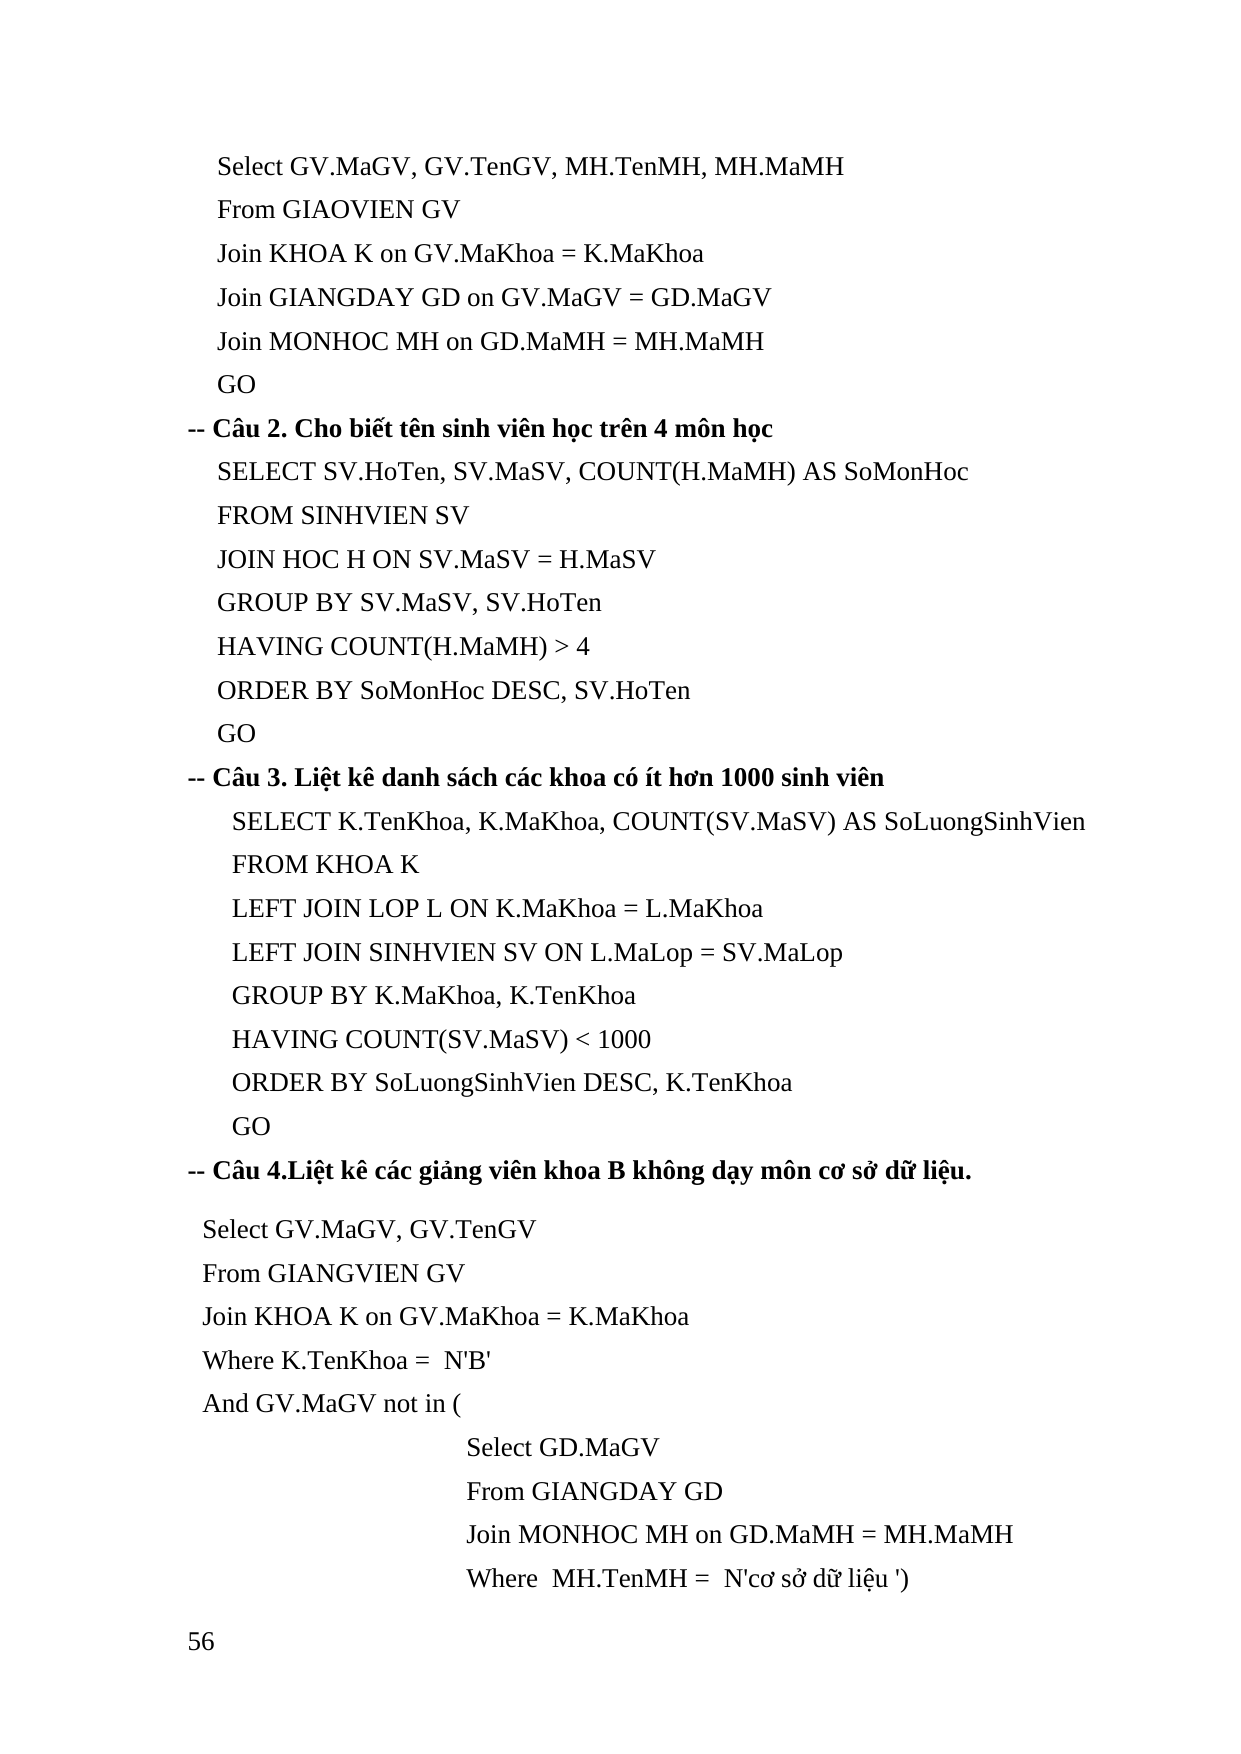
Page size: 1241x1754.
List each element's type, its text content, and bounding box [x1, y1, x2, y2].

text Join MONHOC MH on GD.MaMH = MH.MaMH [217, 324, 1053, 356]
text Join MONHOC MH on GD.MaMH = MH.MaMH [202, 1518, 1053, 1550]
text -- Câu 4.Liệt kê các giảng viên khoa B không dạy môn cơ sở dữ liệu. [187, 1154, 1053, 1185]
text Join KHOA K on GV.MaKhoa = K.MaKhoa [217, 237, 1053, 268]
text Select GV.MaGV, GV.TenGV, MH.TenMH, MH.MaMH [217, 150, 1053, 181]
text -- Câu 2. Cho biết tên sinh viên học trên 4 môn học [187, 412, 1053, 443]
text GROUP BY SV.MaSV, SV.HoTen [187, 586, 1053, 618]
text ORDER BY SoMonHoc DESC, SV.HoTen [187, 674, 1053, 705]
text FROM SINHVIEN SV [187, 499, 1053, 530]
text Select GD.MaGV [202, 1431, 1053, 1462]
text Select GV.MaGV, GV.TenGV [202, 1213, 1053, 1244]
text HAVING COUNT(H.MaMH) > 4 [187, 630, 1053, 661]
text And GV.MaGV not in ( [202, 1388, 1053, 1419]
text LEFT JOIN LOP L ON K.MaKhoa = L.MaKhoa [206, 892, 1053, 923]
text ORDER BY SoLuongSinhVien DESC, K.TenKhoa [206, 1067, 1053, 1098]
text LEFT JOIN SINHVIEN SV ON L.MaLop = SV.MaLop [206, 936, 1053, 967]
text JOIN HOC H ON SV.MaSV = H.MaSV [187, 543, 1053, 574]
text Join KHOA K on GV.MaKhoa = K.MaKhoa [202, 1300, 1053, 1331]
text HAVING COUNT(SV.MaSV) < 1000 [206, 1023, 1053, 1054]
text From GIANGDAY GD [202, 1475, 1053, 1506]
text From GIANGVIEN GV [202, 1257, 1053, 1288]
text From GIAOVIEN GV [217, 194, 1053, 225]
text SELECT SV.HoTen, SV.MaSV, COUNT(H.MaMH) AS SoMonHoc [187, 456, 1053, 487]
text GO [206, 1110, 1053, 1141]
text -- Câu 3. Liệt kê danh sách các khoa có ít hơn 1000 sinh viên [187, 761, 1053, 792]
text FROM KHOA K [206, 848, 1053, 879]
text GO [187, 717, 1053, 748]
text GROUP BY K.MaKhoa, K.TenKhoa [206, 979, 1053, 1010]
text Where K.TenKhoa = N'B' [202, 1344, 1053, 1375]
text GO [217, 368, 1053, 399]
text Join GIANGDAY GD on GV.MaGV = GD.MaGV [217, 281, 1053, 312]
text Where MH.TenMH = N'cơ sở dữ liệu ') [202, 1562, 1053, 1593]
text SELECT K.TenKhoa, K.MaKhoa, COUNT(SV.MaSV) AS SoLuongSinhVien [232, 805, 1147, 836]
